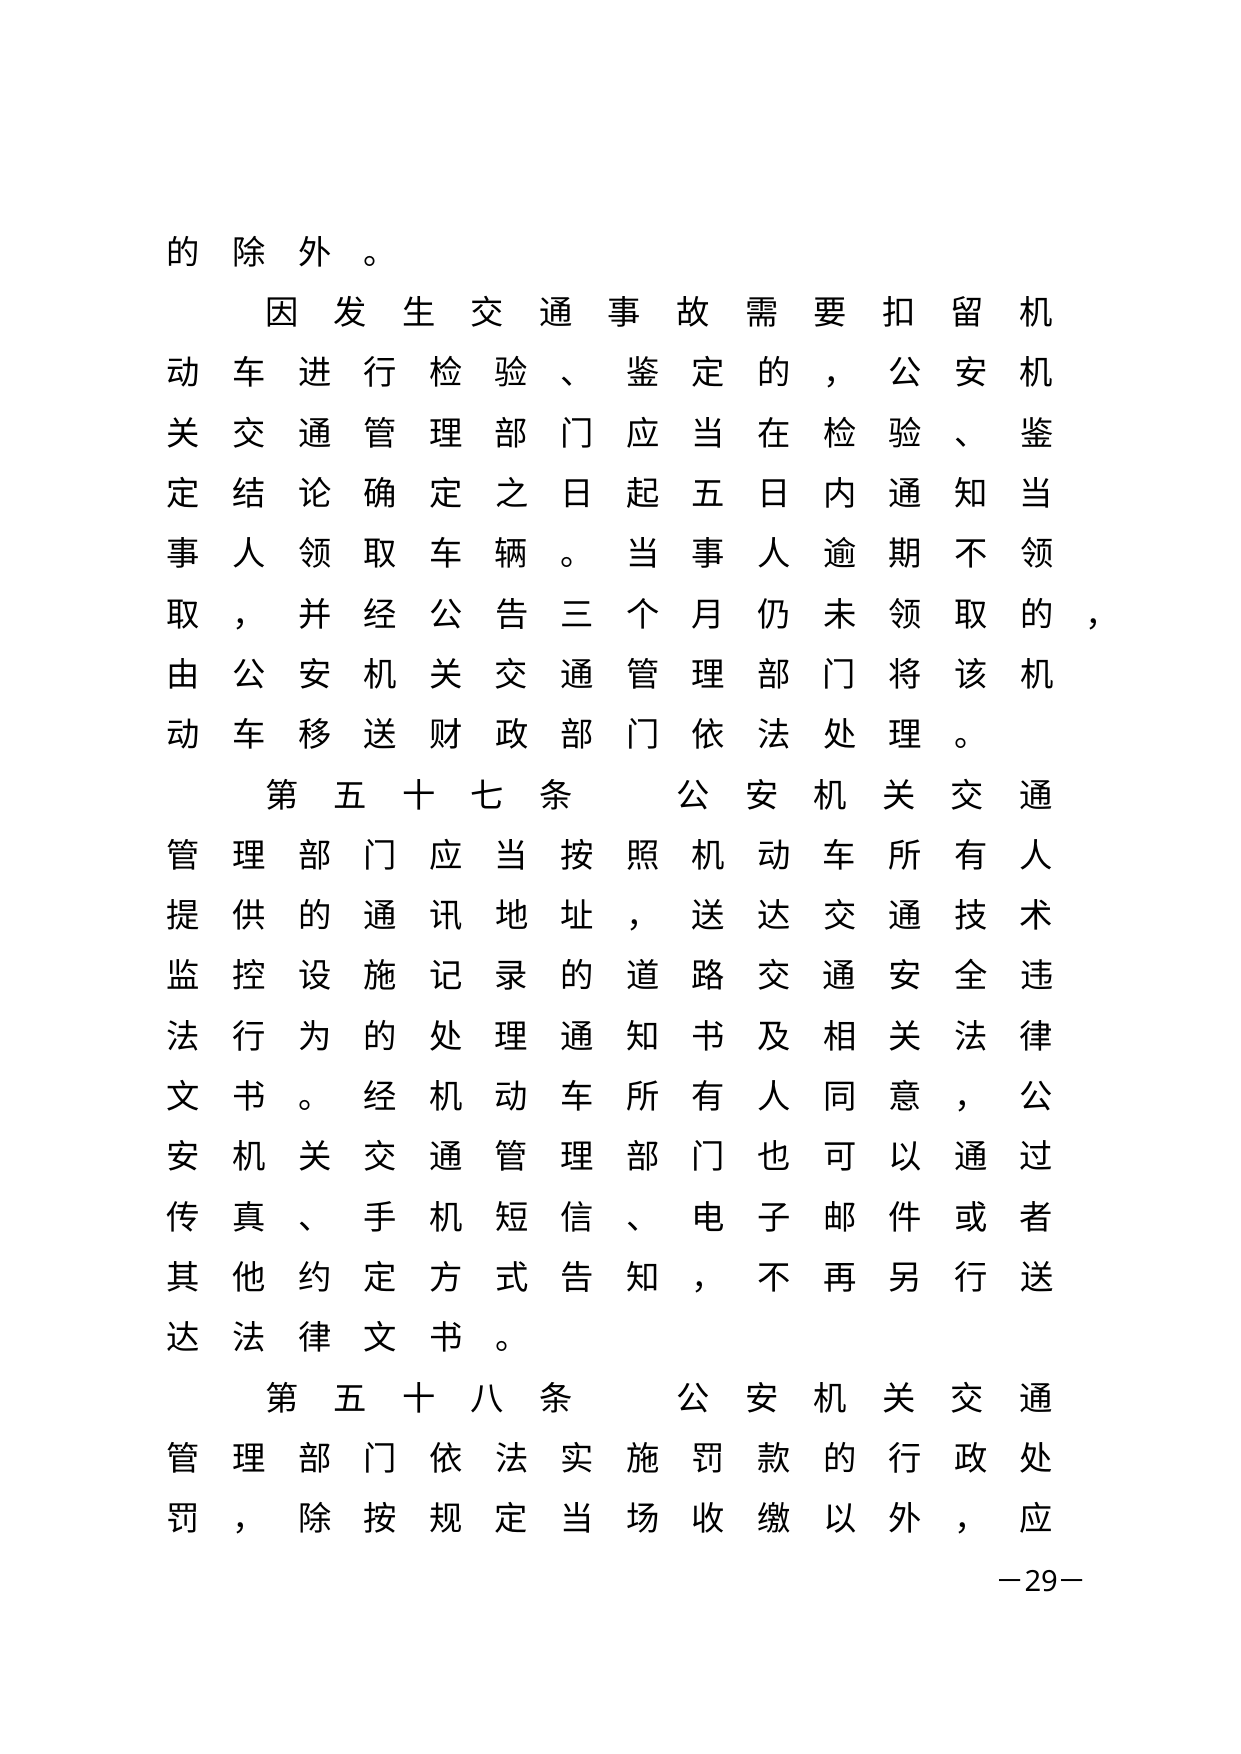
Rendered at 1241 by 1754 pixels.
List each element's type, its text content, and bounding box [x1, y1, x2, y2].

text 第五十六条 依照本条例的规定被扣留的机动车和非机动车，当事人逾期不领取，并经公告三个月仍未领取的，由公安机关交通管理部门将该机动车移送财政部门依法处理，本条例另有规定的除外。 [167, 219, 1085, 280]
text 第五十七条 公安机关交通管理部门应当按照机动车所有人提供的通讯地址，送达交通技术监控设施记录的道路交通安全违法行为的处理通知书及相关法律文书。经机动车所有人同意，公安机关交通管理部门也可以通过传真、手机短信、电子邮件或者其他约定方式告知，不再另行送达法律文书。 [167, 762, 1085, 1365]
text 第五十八条 公安机关交通管理部门依法实施罚款的行政处罚，除按规定当场收缴以外，应当依照有关法律、行政法规的规定，实施罚款决定与罚款收缴分离；收缴的罚款应当全额上缴国库。 [167, 1365, 1085, 1546]
text 因发生交通事故需要扣留机动车进行检验、鉴定的，公安机关交通管理部门应当在检验、鉴定结论确定之日起五日内通知当事人领取车辆。当事人逾期不领取，并经公告三个月仍未领取的，由公安机关交通管理部门将该机动车移送财政部门依法处理。 [167, 280, 1085, 762]
